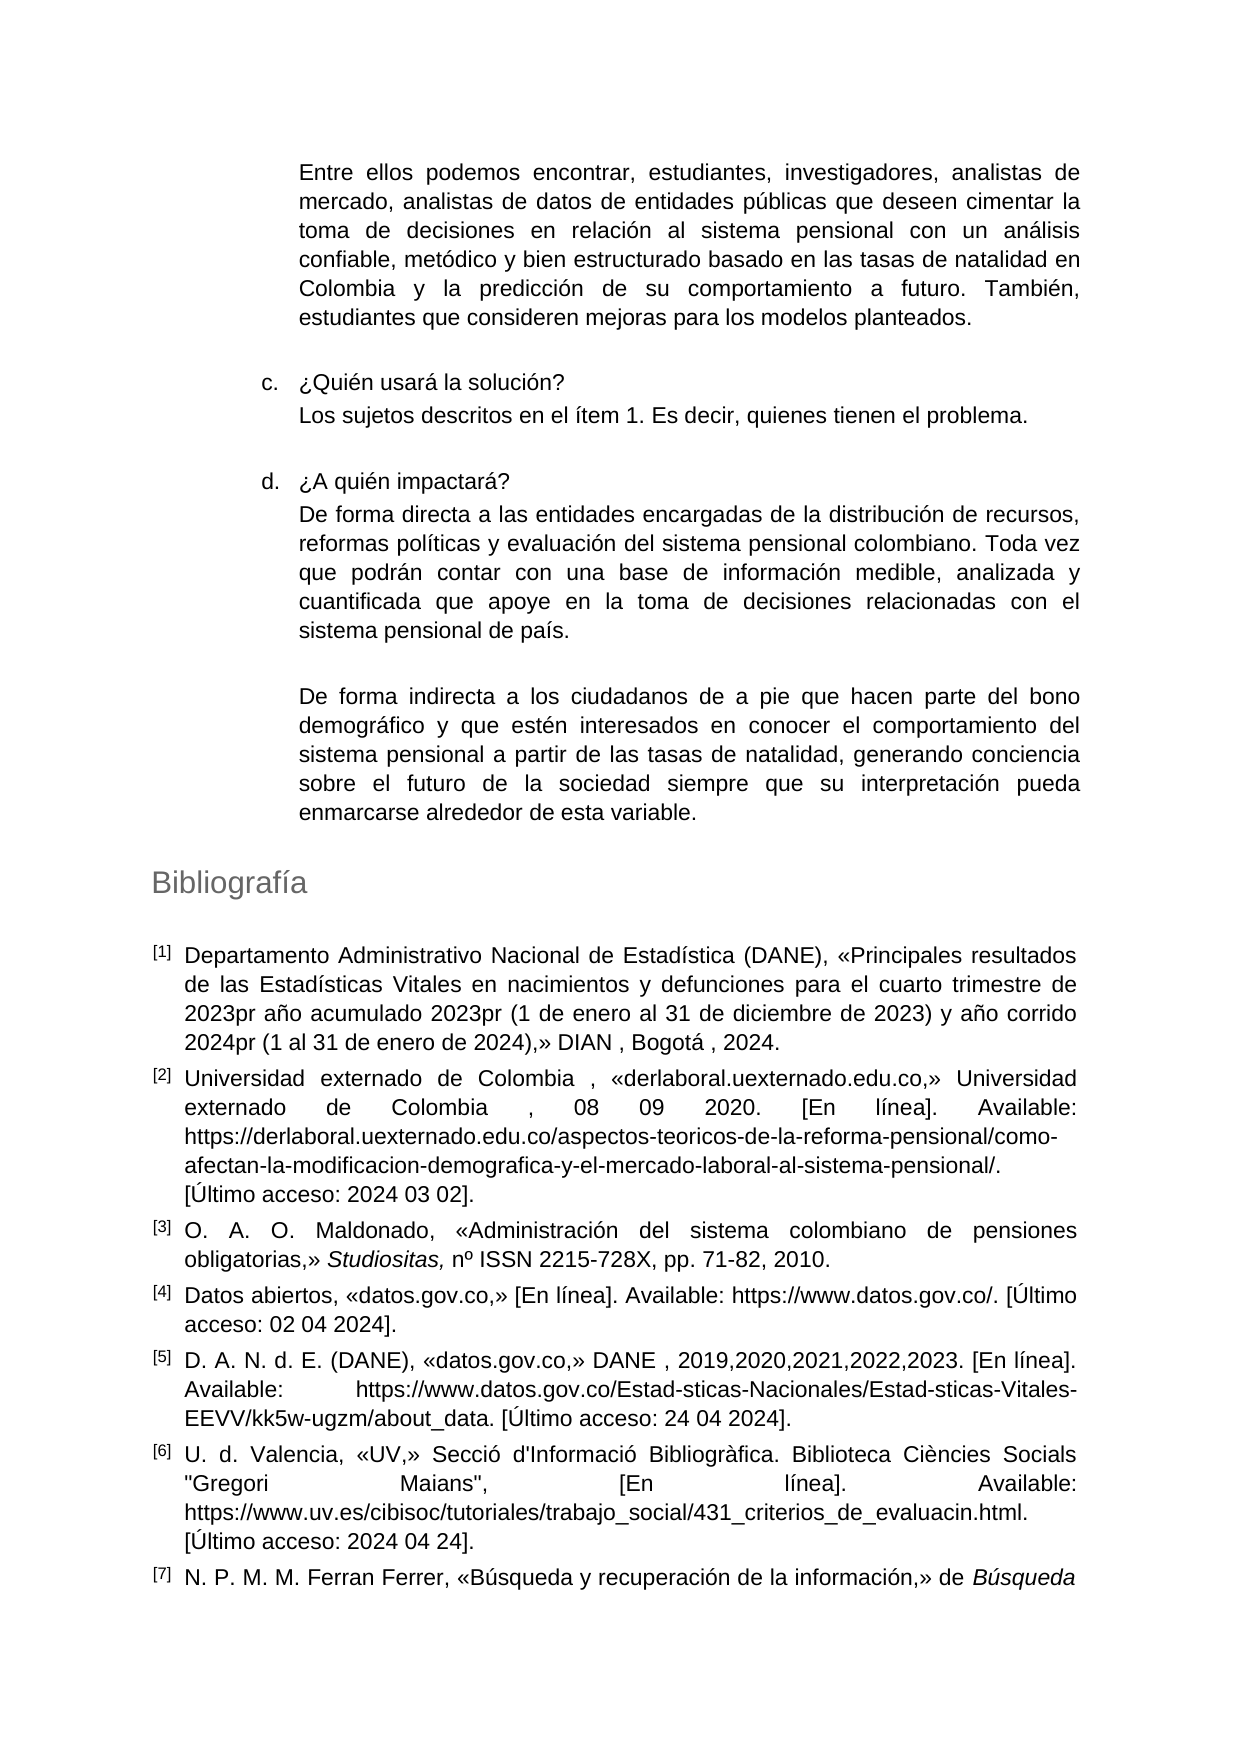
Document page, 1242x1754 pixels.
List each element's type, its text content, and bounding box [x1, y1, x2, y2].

list ¿Quién usará la solución? [261, 369, 1081, 396]
text Bibliografía [151, 864, 1081, 900]
text Entre ellos podemos encontrar, estudiantes, investigadores, analistas de mercado, analistas de datos de entidades públicas que deseen cimentar la toma de decisiones en relación al sistema pensional con un análisis confiable, metódico y bien estructurado basado en las tasas de natalidad en Colombia y la predicción de su comportamiento a futuro. También, estudiantes que consideren mejoras para los modelos planteados. [298, 159, 1081, 330]
table_header Departamento Administrativo Nacional de Estadística (DANE), «Principales resultados de las Estadísticas Vitales en nacimientos y defunciones para el cuarto trimestre de 2023pr año acumulado 2023pr (1 de enero al 31 de diciembre de 2023) y año corrido 2024pr (1 al 31 de enero de 2024),» DIAN , Bogotá , 2024. [182, 941, 1083, 1064]
list ¿A quién impactará? [261, 468, 1081, 494]
table_cell [5] [150, 1346, 182, 1439]
table_cell [2] [150, 1064, 182, 1216]
table_header [1] [150, 941, 182, 1064]
table_cell O. A. O. Maldonado, «Administración del sistema colombiano de pensiones obligatorias,» Studiositas, nº ISSN 2215-728X, pp. 71-82, 2010. [182, 1216, 1083, 1281]
table_cell U. d. Valencia, «UV,» Secció d'Informació Bibliogràfica. Biblioteca Ciències Socials "Gregori Maians", [En línea]. Available: https://www.uv.es/cibisoc/tutoriales/trabajo_social/431_criterios_de_evaluacin.html. [Último acceso: 2024 04 24]. [182, 1440, 1083, 1562]
table_cell [7] [150, 1563, 182, 1592]
table_cell [3] [150, 1216, 182, 1281]
table_cell Universidad externado de Colombia , «derlaboral.uexternado.edu.co,» Universidad externado de Colombia , 08 09 2020. [En línea]. Available: https://derlaboral.uexternado.edu.co/aspectos-teoricos-de-la-reforma-pensional/como-afectan-la-modificacion-demografica-y-el-mercado-laboral-al-sistema-pensional/. [Último acceso: 2024 03 02]. [182, 1064, 1083, 1216]
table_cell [182, 1563, 1083, 1592]
table_cell [6] [150, 1440, 182, 1562]
text Los sujetos descritos en el ítem 1. Es decir, quienes tienen el problema. [298, 402, 1081, 429]
table_cell D. A. N. d. E. (DANE), «datos.gov.co,» DANE , 2019,2020,2021,2022,2023. [En línea]. Available: https://www.datos.gov.co/Estad-sticas-Nacionales/Estad-sticas-Vitales-EEVV/kk5w-ugzm/about_data. [Último acceso: 24 04 2024]. [182, 1346, 1083, 1439]
table_cell [4] [150, 1281, 182, 1346]
table_cell Datos abiertos, «datos.gov.co,» [En línea]. Available: https://www.datos.gov.co/. [Último acceso: 02 04 2024]. [182, 1281, 1083, 1346]
text De forma directa a las entidades encargadas de la distribución de recursos, reformas políticas y evaluación del sistema pensional colombiano. Toda vez que podrán contar con una base de información medible, analizada y cuantificada que apoye en la toma de decisiones relacionadas con el sistema pensional de país. [298, 501, 1081, 643]
text De forma indirecta a los ciudadanos de a pie que hacen parte del bono demográfico y que estén interesados en conocer el comportamiento del sistema pensional a partir de las tasas de natalidad, generando conciencia sobre el futuro de la sociedad siempre que su interpretación pueda enmarcarse alrededor de esta variable. [298, 683, 1081, 825]
